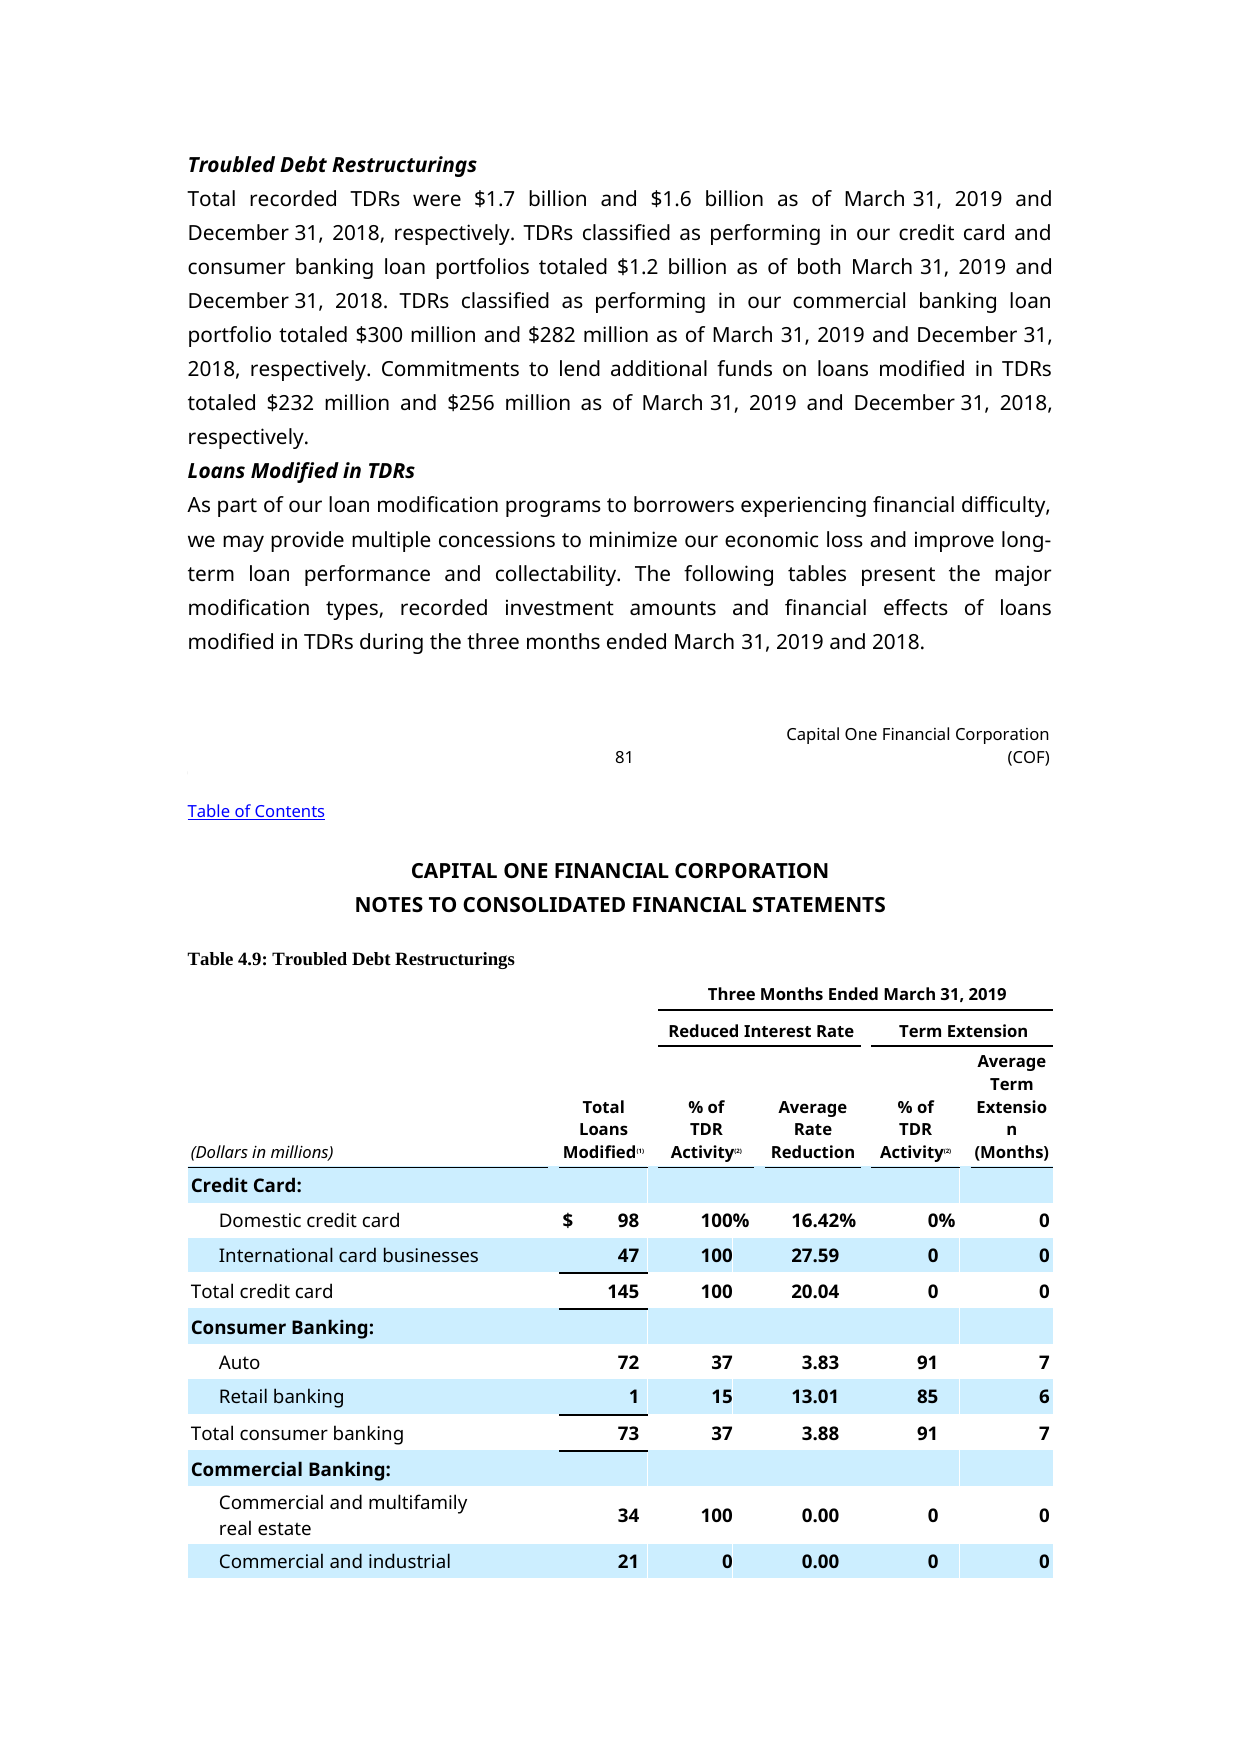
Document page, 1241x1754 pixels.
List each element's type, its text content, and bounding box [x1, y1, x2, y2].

text Loans Modified in TDRs [187, 457, 1053, 485]
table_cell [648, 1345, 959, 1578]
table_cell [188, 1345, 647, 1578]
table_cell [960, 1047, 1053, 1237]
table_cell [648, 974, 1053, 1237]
text Table 4.9: Troubled Debt Restructurings [187, 948, 1053, 970]
text NOTES TO CONSOLIDATED FINANCIAL STATEMENTS [187, 890, 1053, 919]
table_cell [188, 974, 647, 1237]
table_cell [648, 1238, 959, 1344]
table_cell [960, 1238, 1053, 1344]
text Table of Contents [187, 800, 1053, 823]
text CAPITAL ONE FINANCIAL CORPORATION [187, 856, 1053, 884]
text Troubled Debt Restructurings [187, 150, 1053, 178]
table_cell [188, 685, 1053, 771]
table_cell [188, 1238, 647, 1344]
text Total recorded TDRs were $1.7 billion and $1.6 billion as of March 31, 2019 and December 31, 2018, respectively. TDRs classified as performing in our credit card and consumer banking loan portfolios totaled $1.2 billion as of both March 31, 2019 and December 31, 2018. TDRs classified as performing in our commercial banking loan portfolio totaled $300 million and $282 million as of March 31, 2019 and December 31, 2018, respectively. Commitments to lend additional funds on loans modified in TDRs totaled $232 million and $256 million as of March 31, 2019 and December 31, 2018, respectively. [187, 184, 1053, 451]
text As part of our loan modification programs to borrowers experiencing financial difficulty, we may provide multiple concessions to minimize our economic loss and improve long-term loan performance and collectability. The following tables present the major modification types, recorded investment amounts and financial effects of loans modified in TDRs during the three months ended March 31, 2019 and 2018. [187, 491, 1053, 655]
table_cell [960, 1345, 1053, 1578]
